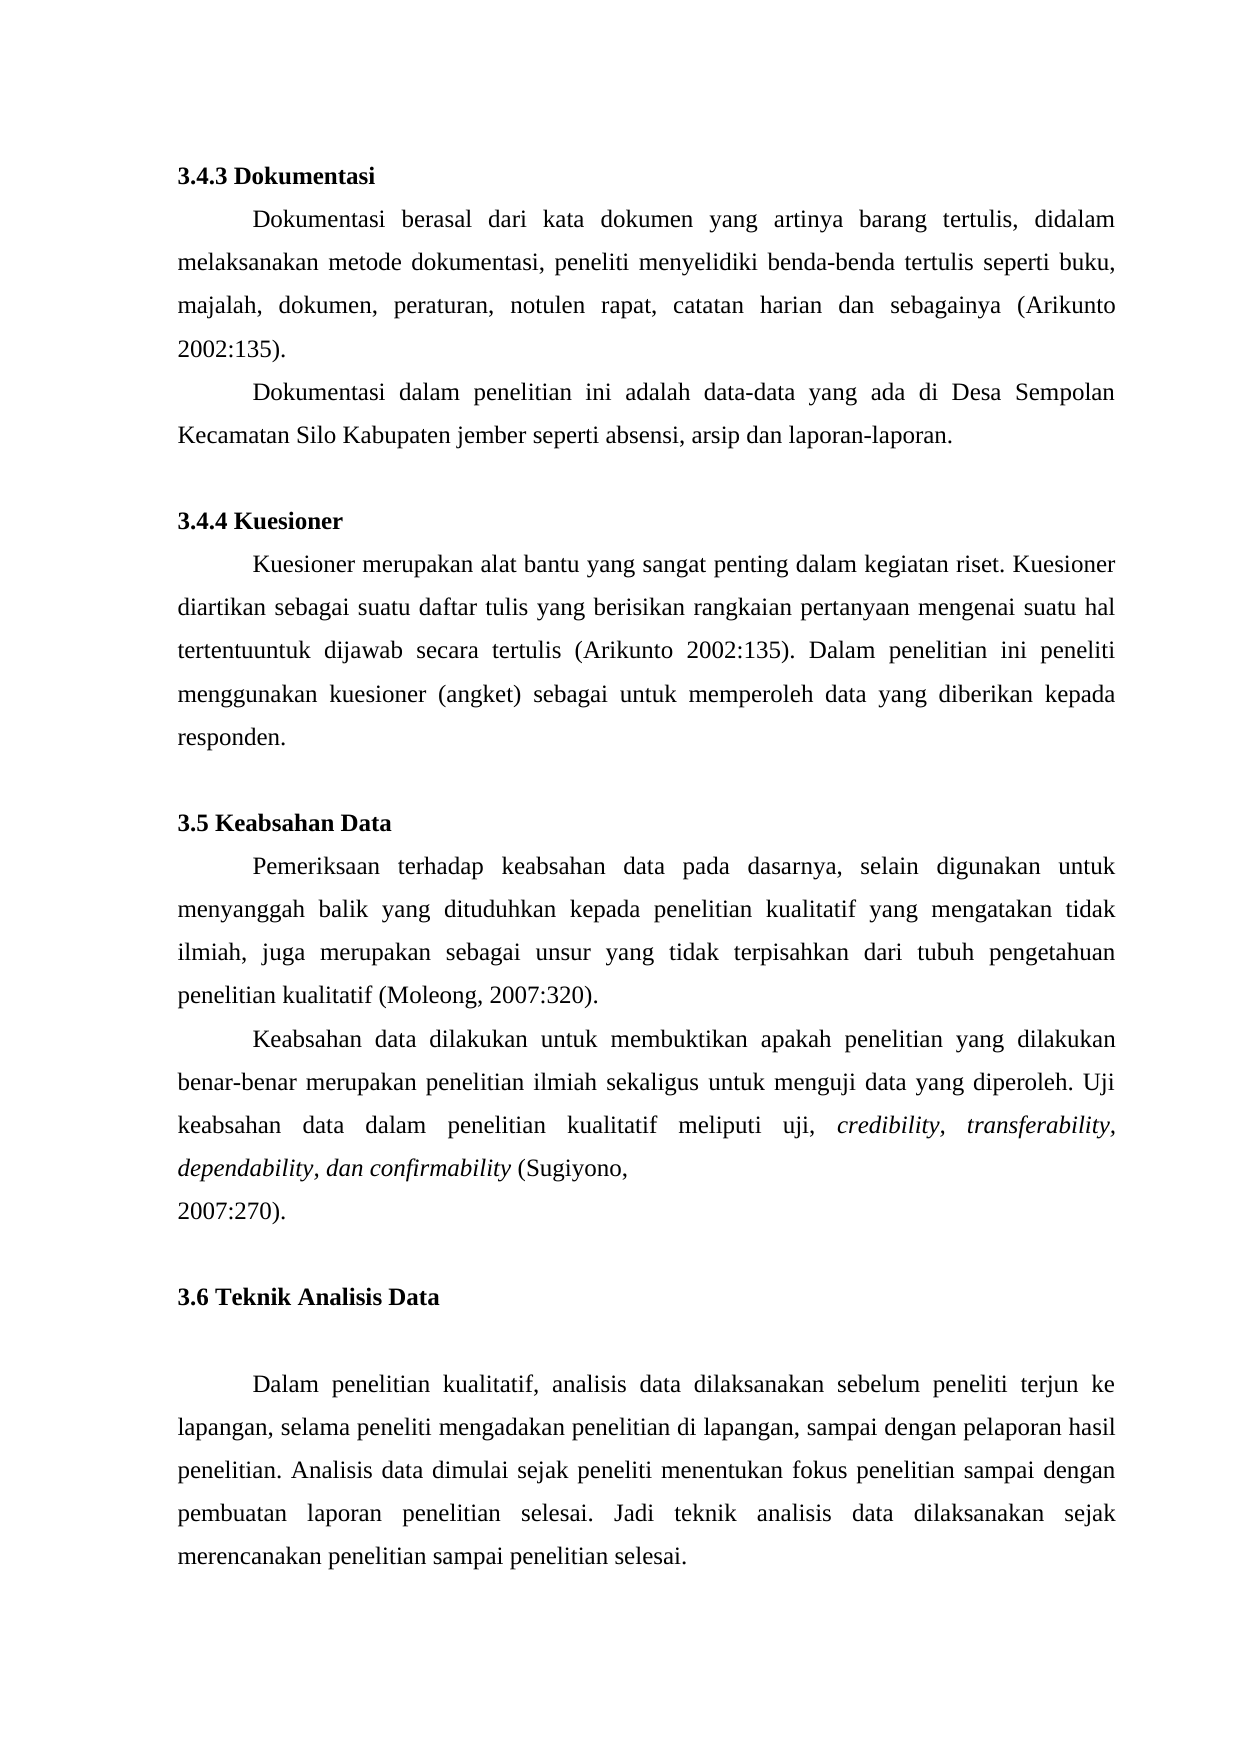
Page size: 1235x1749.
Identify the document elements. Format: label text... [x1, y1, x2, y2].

text 3.6 Teknik Analisis Data [177, 1282, 1116, 1311]
text 3.4.4 Kuesioner [177, 506, 1116, 535]
text Kuesioner merupakan alat bantu yang sangat penting dalam kegiatan riset. Kuesioner diartikan sebagai suatu daftar tulis yang berisikan rangkaian pertanyaan mengenai suatu hal tertentuuntuk dijawab secara tertulis (Arikunto 2002:135). Dalam penelitian ini peneliti menggunakan kuesioner (angket) sebagai untuk memperoleh data yang diberikan kepada responden. [177, 549, 1116, 751]
text 3.5 Keabsahan Data [177, 808, 1116, 837]
text Dokumentasi berasal dari kata dokumen yang artinya barang tertulis, didalam melaksanakan metode dokumentasi, peneliti menyelidiki benda-benda tertulis seperti buku, majalah, dokumen, peraturan, notulen rapat, catatan harian dan sebagainya (Arikunto 2002:135). [177, 204, 1116, 362]
text 2007:270). [177, 1196, 1116, 1225]
text 3.4.3 Dokumentasi [177, 161, 1116, 190]
text Dalam penelitian kualitatif, analisis data dilaksanakan sebelum peneliti terjun ke lapangan, selama peneliti mengadakan penelitian di lapangan, sampai dengan pelaporan hasil penelitian. Analisis data dimulai sejak peneliti menentukan fokus penelitian sampai dengan pembuatan laporan penelitian selesai. Jadi teknik analisis data dilaksanakan sejak merencanakan penelitian sampai penelitian selesai. [177, 1369, 1116, 1570]
text Pemeriksaan terhadap keabsahan data pada dasarnya, selain digunakan untuk menyanggah balik yang dituduhkan kepada penelitian kualitatif yang mengatakan tidak ilmiah, juga merupakan sebagai unsur yang tidak terpisahkan dari tubuh pengetahuan penelitian kualitatif (Moleong, 2007:320). [177, 851, 1116, 1009]
text Keabsahan data dilakukan untuk membuktikan apakah penelitian yang dilakukan benar-benar merupakan penelitian ilmiah sekaligus untuk menguji data yang diperoleh. Uji keabsahan data dalam penelitian kualitatif meliputi uji, credibility, transferability, dependability, dan confirmability (Sugiyono, [177, 1024, 1116, 1182]
text Dokumentasi dalam penelitian ini adalah data-data yang ada di Desa Sempolan Kecamatan Silo Kabupaten jember seperti absensi, arsip dan laporan-laporan. [177, 377, 1116, 449]
